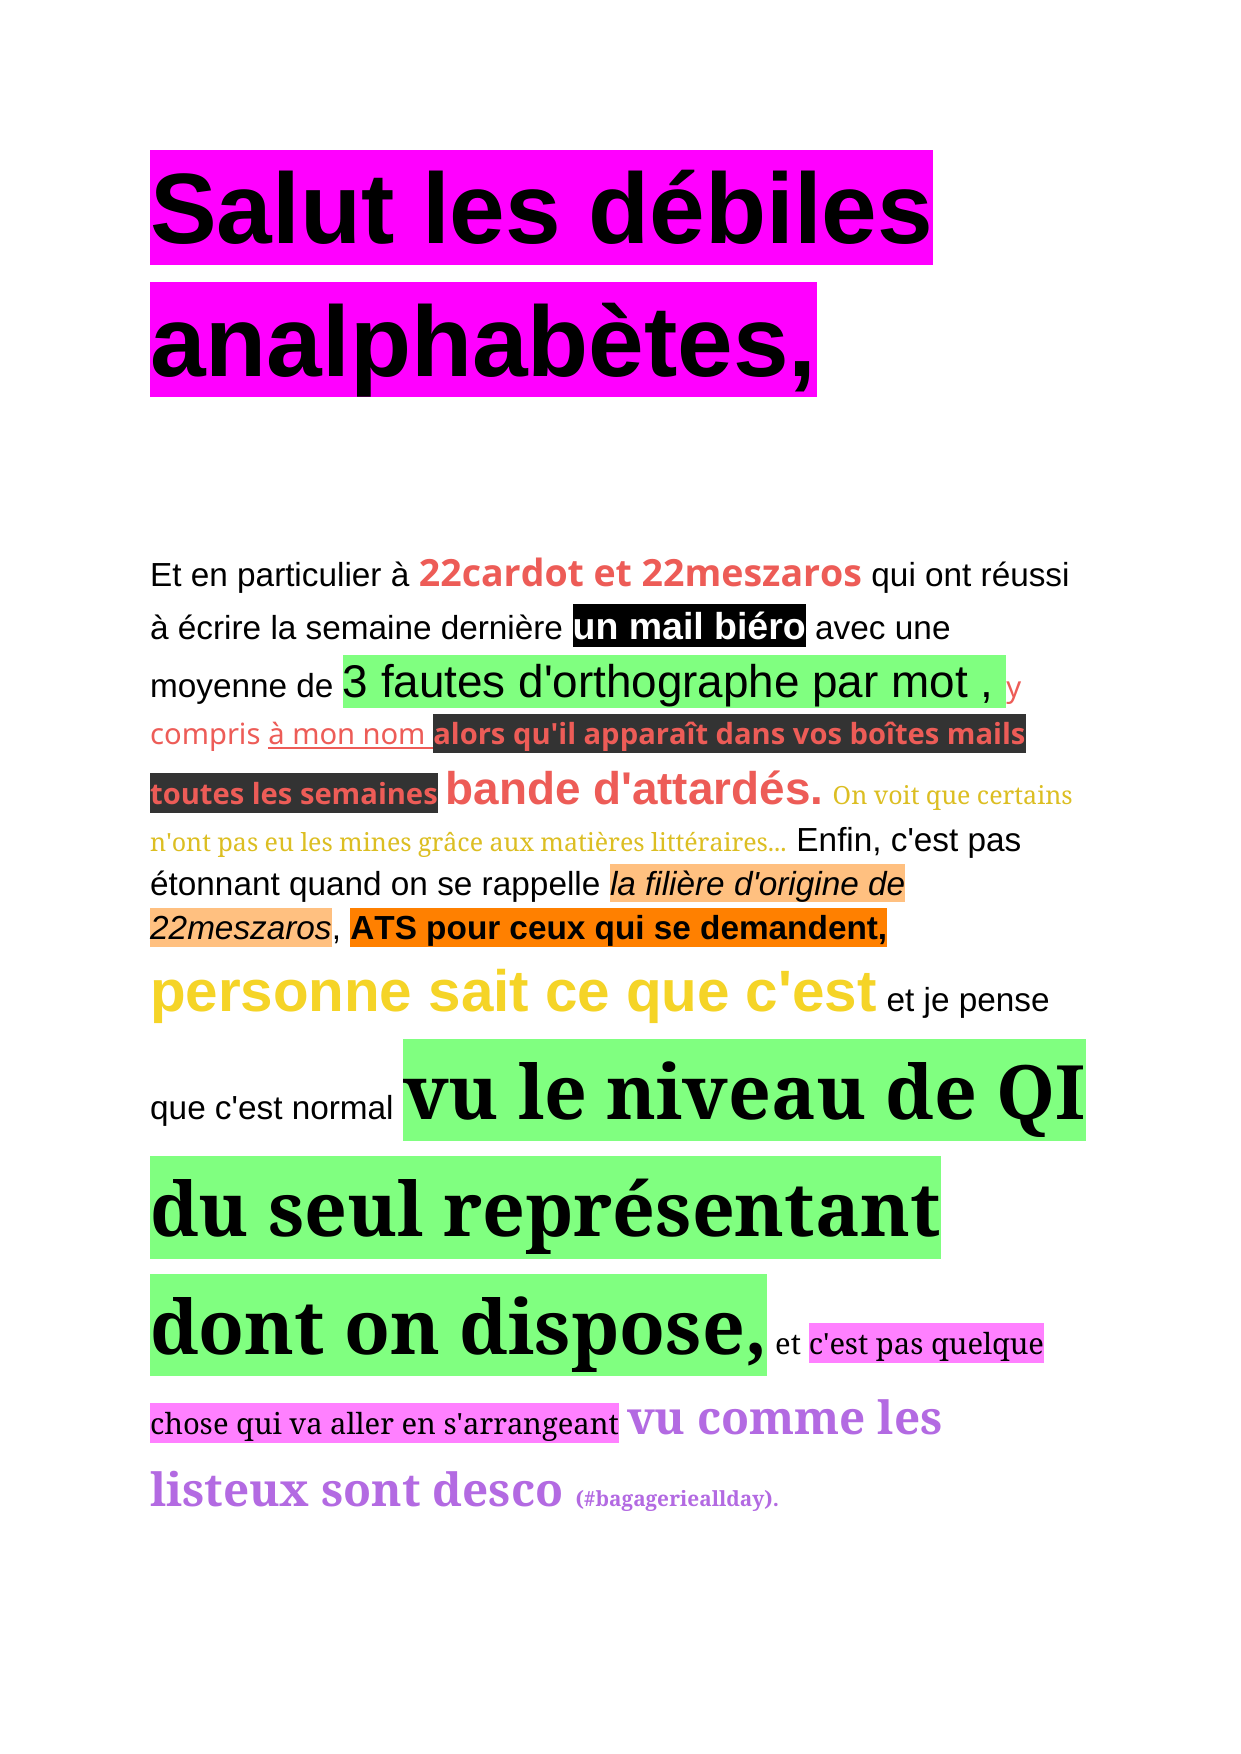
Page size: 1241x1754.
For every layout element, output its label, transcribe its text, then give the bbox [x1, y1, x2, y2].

text Et en particulier à 22cardot et 22meszaros qui ont réussi à écrire la semaine dernière un mail biéro avec une moyenne de 3 fautes d'orthographe par mot , y compris à mon nom alors qu'il apparaît dans vos boîtes mails toutes les semaines bande d'attardés. On voit que certains n'ont pas eu les mines grâce aux matières littéraires... Enfin, c'est pas étonnant quand on se rappelle la filière d'origine de 22meszaros, ATS pour ceux qui se demandent, personne sait ce que c'est et je pense que c'est normal vu le niveau de QI du seul représentant dont on dispose, et c'est pas quelque chose qui va aller en s'arrangeant vu comme les listeux sont desco (#bagagerieallday). [150, 547, 1090, 1519]
text Salut les débiles analphabètes, [150, 150, 1090, 397]
